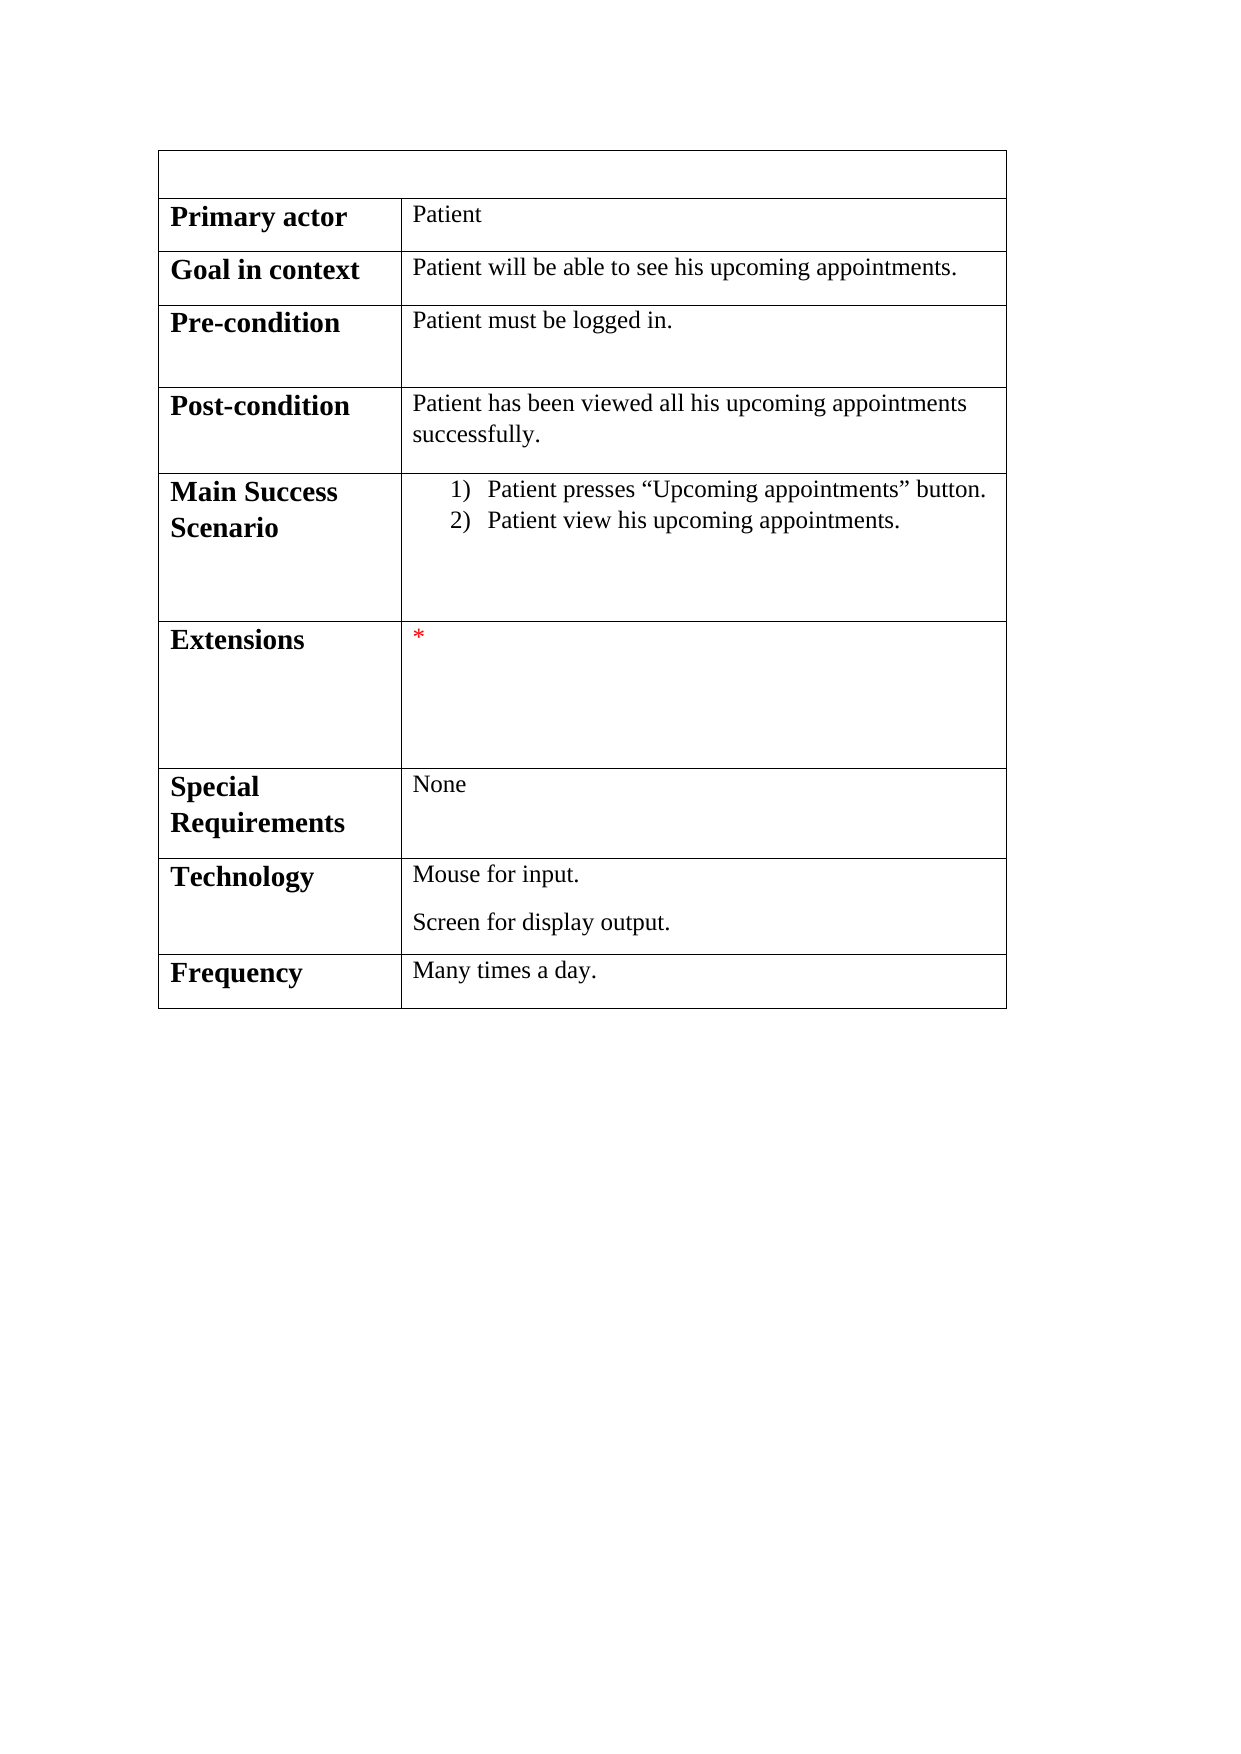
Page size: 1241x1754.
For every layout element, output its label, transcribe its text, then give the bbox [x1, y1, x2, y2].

table_cell Patient must be logged in. [402, 306, 1006, 387]
table_cell Main Success Scenario [159, 474, 401, 621]
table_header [159, 151, 1006, 198]
table_cell Patient has been viewed all his upcoming appointments successfully. [402, 388, 1006, 473]
table_cell Mouse for input. Screen for display output. [402, 859, 1006, 954]
table_cell Primary actor [159, 199, 401, 251]
table_cell * [402, 622, 1006, 768]
table_cell Post-condition [159, 388, 401, 473]
table_cell Pre-condition [159, 306, 401, 387]
table_cell Extensions [159, 622, 401, 768]
table_cell Technology [159, 859, 401, 954]
table_cell Special Requirements [159, 769, 401, 858]
table_cell Frequency [159, 955, 401, 1007]
table_cell Many times a day. [402, 955, 1006, 1007]
table_cell Patient [402, 199, 1006, 251]
table_cell Patient presses “Upcoming appointments” button. Patient view his upcoming appointments. [402, 474, 1006, 621]
table_cell Goal in context [159, 252, 401, 304]
table_cell Patient will be able to see his upcoming appointments. [402, 252, 1006, 304]
table_cell None [402, 769, 1006, 858]
